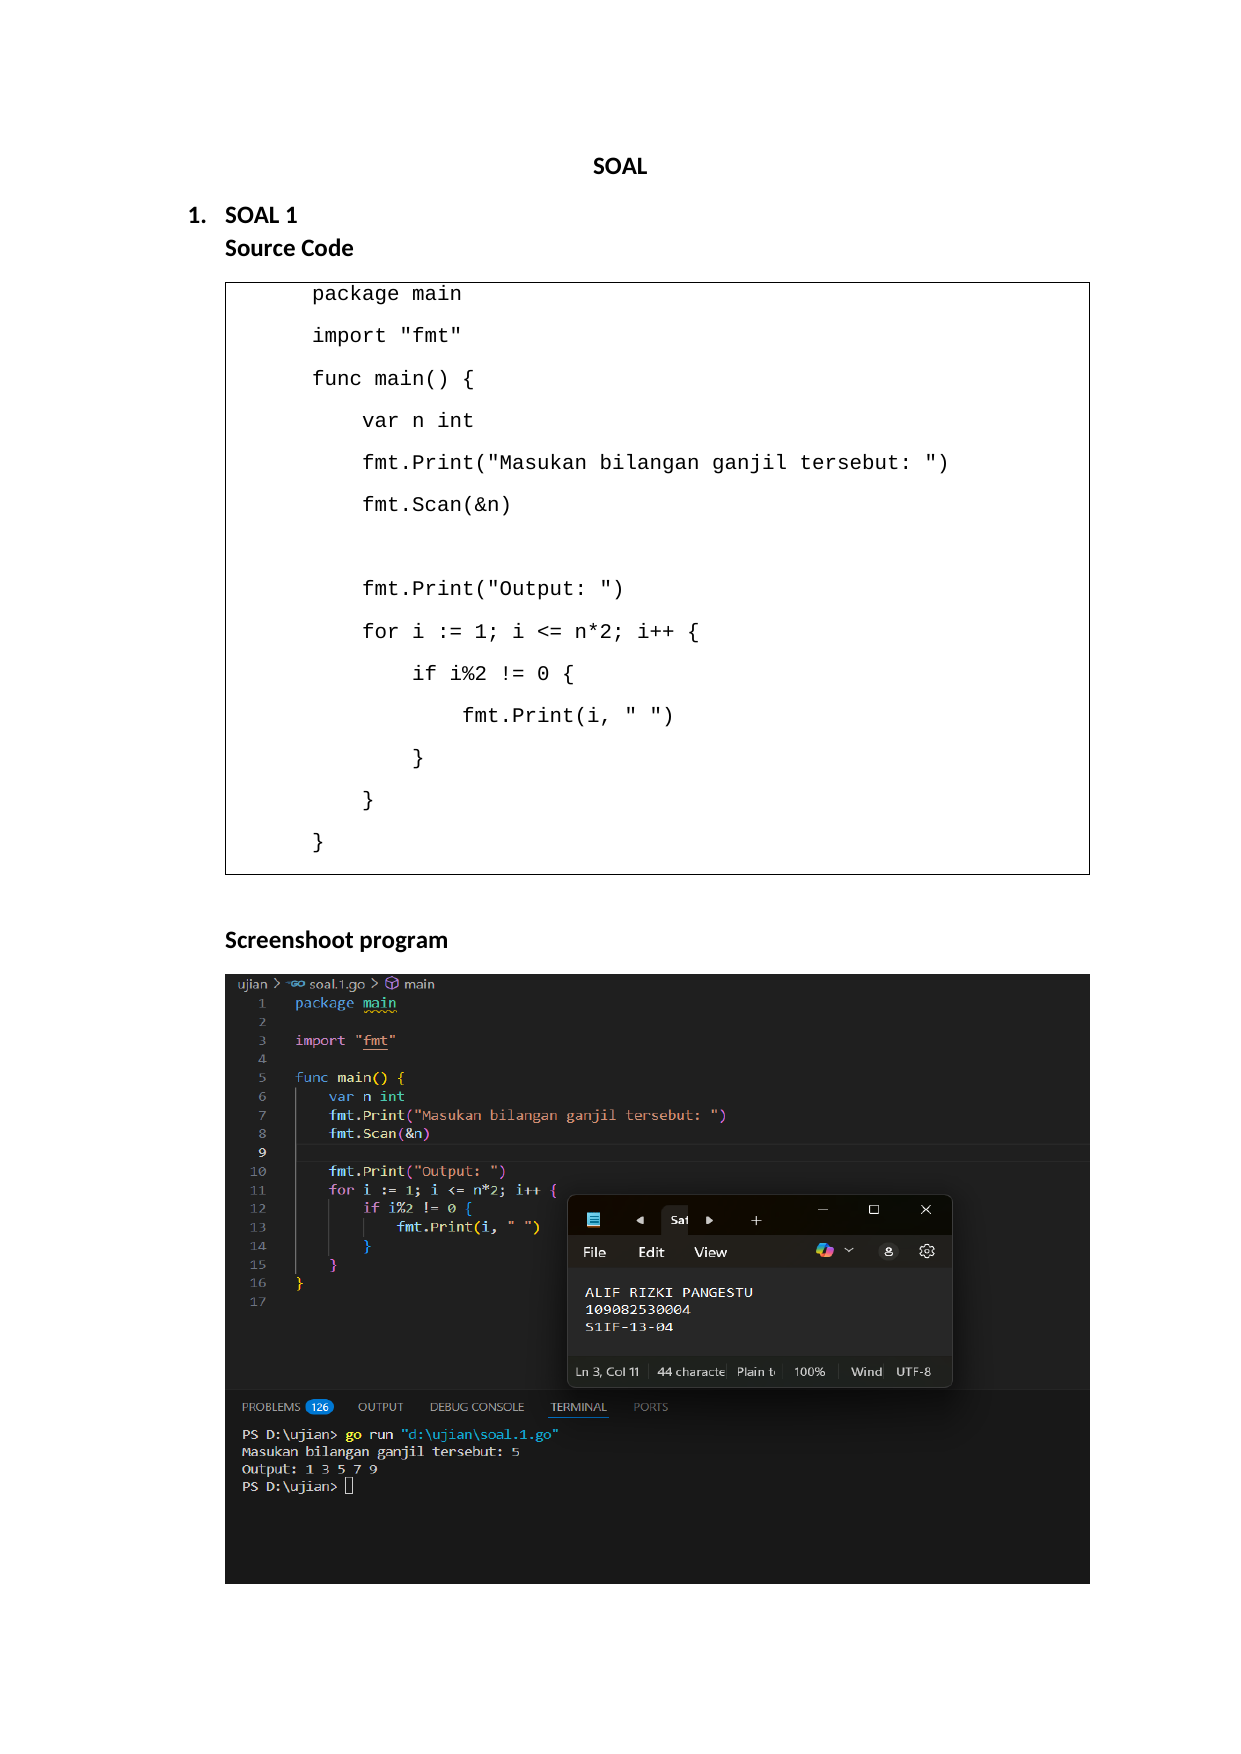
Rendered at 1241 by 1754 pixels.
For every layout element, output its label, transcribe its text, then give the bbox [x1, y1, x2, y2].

text SOAL [150, 150, 1090, 181]
table_header package main import "fmt" func main() { var n int fmt.Print("Masukan bilangan ganjil tersebut: ") fmt.Scan(&n) fmt.Print("Output: ") for i := 1; i <= n*2; i++ { if i%2 != 0 { fmt.Print(i, " ") } } } [226, 283, 1089, 874]
text Screenshoot program [150, 924, 1090, 955]
text Source Code [225, 232, 1090, 263]
list SOAL 1 [187, 199, 1090, 230]
picture [225, 974, 1090, 1584]
